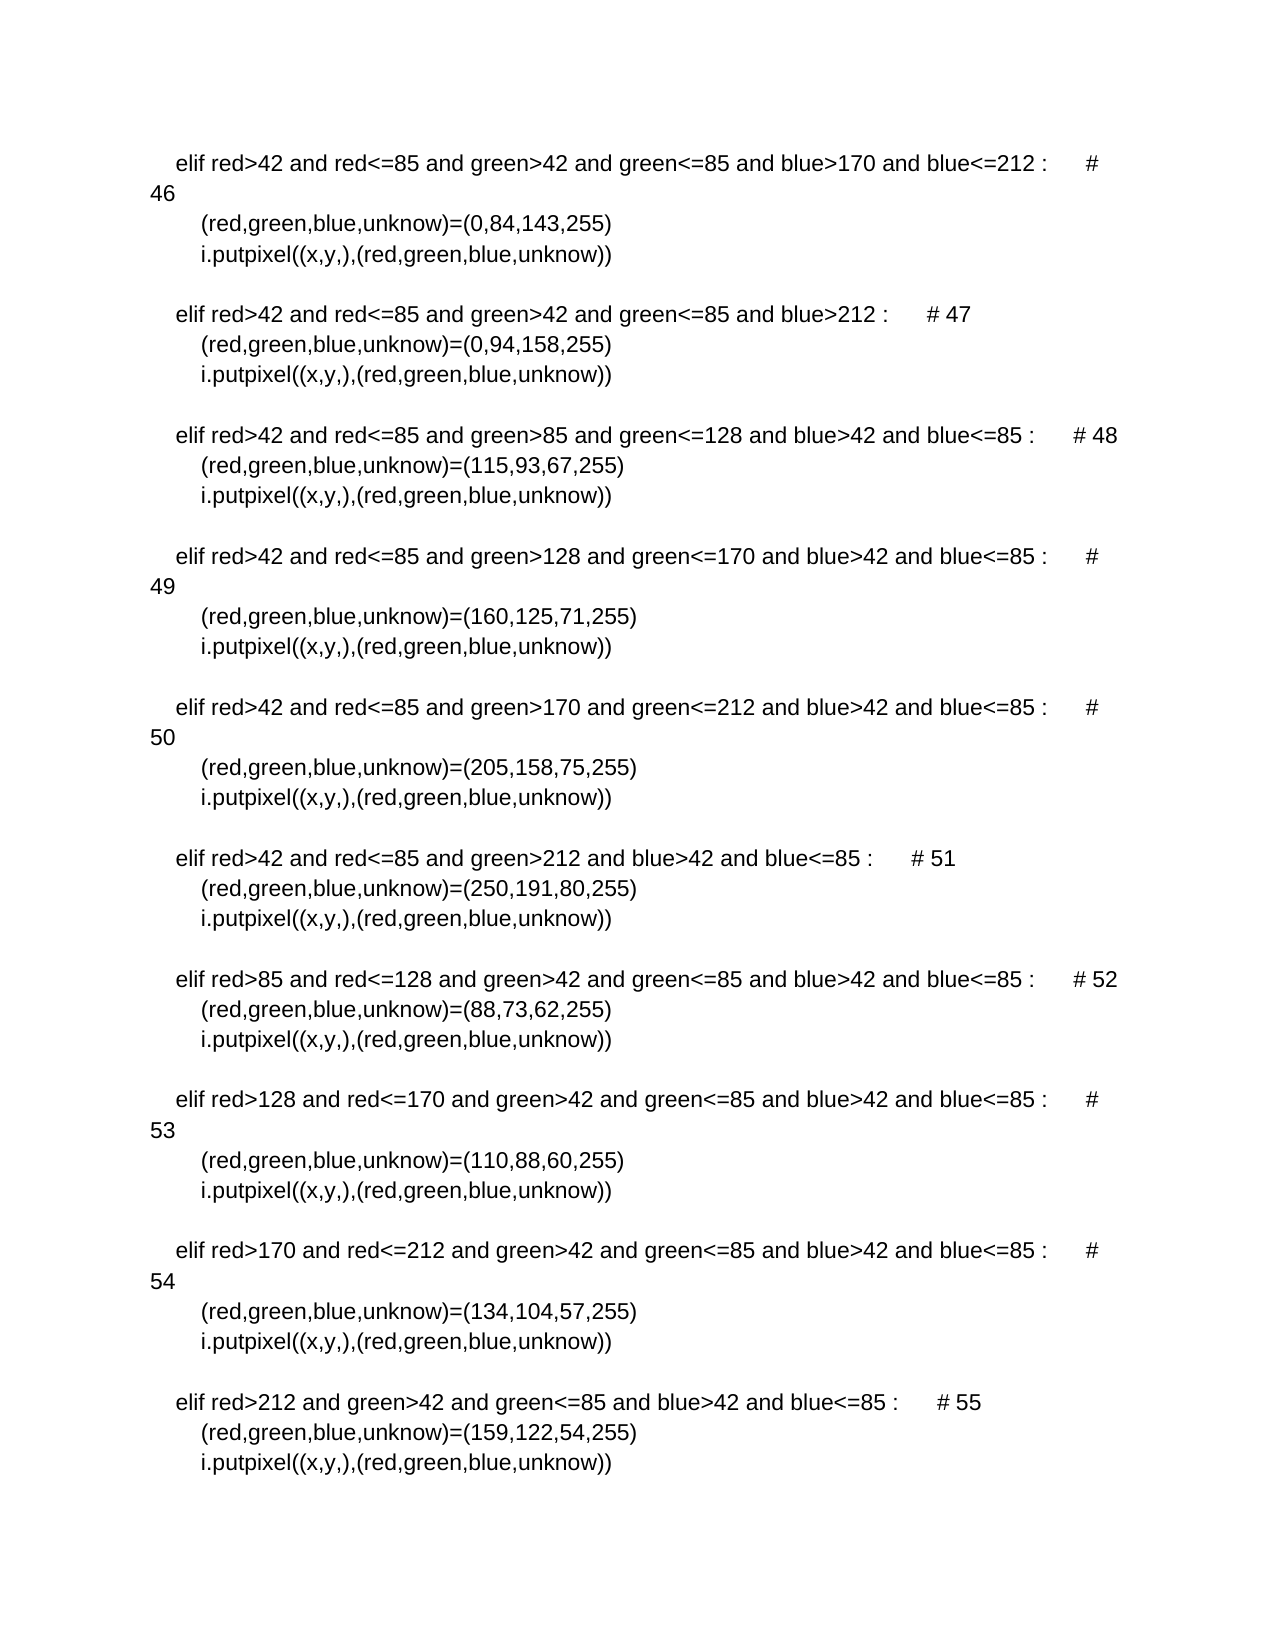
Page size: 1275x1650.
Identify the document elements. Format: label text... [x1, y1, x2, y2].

text i.putpixel((x,y,),(red,green,blue,unknow)) [150, 633, 1125, 660]
text elif red>42 and red<=85 and green>212 and blue>42 and blue<=85 : # 51 [150, 845, 1125, 871]
text (red,green,blue,unknow)=(0,94,158,255) [150, 331, 1125, 358]
text elif red>128 and red<=170 and green>42 and green<=85 and blue>42 and blue<=85 : # 53 [150, 1086, 1125, 1143]
text i.putpixel((x,y,),(red,green,blue,unknow)) [150, 1026, 1125, 1052]
text (red,green,blue,unknow)=(134,104,57,255) [150, 1298, 1125, 1324]
text (red,green,blue,unknow)=(115,93,67,255) [150, 452, 1125, 478]
text i.putpixel((x,y,),(red,green,blue,unknow)) [150, 1177, 1125, 1203]
text (red,green,blue,unknow)=(0,84,143,255) [150, 210, 1125, 237]
text elif red>42 and red<=85 and green>170 and green<=212 and blue>42 and blue<=85 : # 50 [150, 694, 1125, 750]
text (red,green,blue,unknow)=(88,73,62,255) [150, 996, 1125, 1022]
text elif red>42 and red<=85 and green>128 and green<=170 and blue>42 and blue<=85 : # 49 [150, 543, 1125, 599]
text elif red>42 and red<=85 and green>42 and green<=85 and blue>170 and blue<=212 : # 46 [150, 150, 1125, 207]
text (red,green,blue,unknow)=(110,88,60,255) [150, 1147, 1125, 1173]
text elif red>170 and red<=212 and green>42 and green<=85 and blue>42 and blue<=85 : # 54 [150, 1237, 1125, 1294]
text i.putpixel((x,y,),(red,green,blue,unknow)) [150, 361, 1125, 388]
text elif red>212 and green>42 and green<=85 and blue>42 and blue<=85 : # 55 [150, 1388, 1125, 1415]
text (red,green,blue,unknow)=(159,122,54,255) [150, 1419, 1125, 1445]
text elif red>42 and red<=85 and green>85 and green<=128 and blue>42 and blue<=85 : # 48 [150, 422, 1125, 448]
text (red,green,blue,unknow)=(160,125,71,255) [150, 603, 1125, 629]
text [150, 1449, 1125, 1475]
text i.putpixel((x,y,),(red,green,blue,unknow)) [150, 482, 1125, 509]
text (red,green,blue,unknow)=(250,191,80,255) [150, 875, 1125, 901]
text i.putpixel((x,y,),(red,green,blue,unknow)) [150, 784, 1125, 811]
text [150, 241, 1125, 267]
text i.putpixel((x,y,),(red,green,blue,unknow)) [150, 1328, 1125, 1354]
text i.putpixel((x,y,),(red,green,blue,unknow)) [150, 905, 1125, 932]
text (red,green,blue,unknow)=(205,158,75,255) [150, 754, 1125, 781]
text elif red>85 and red<=128 and green>42 and green<=85 and blue>42 and blue<=85 : # 52 [150, 966, 1125, 992]
text elif red>42 and red<=85 and green>42 and green<=85 and blue>212 : # 47 [150, 301, 1125, 327]
